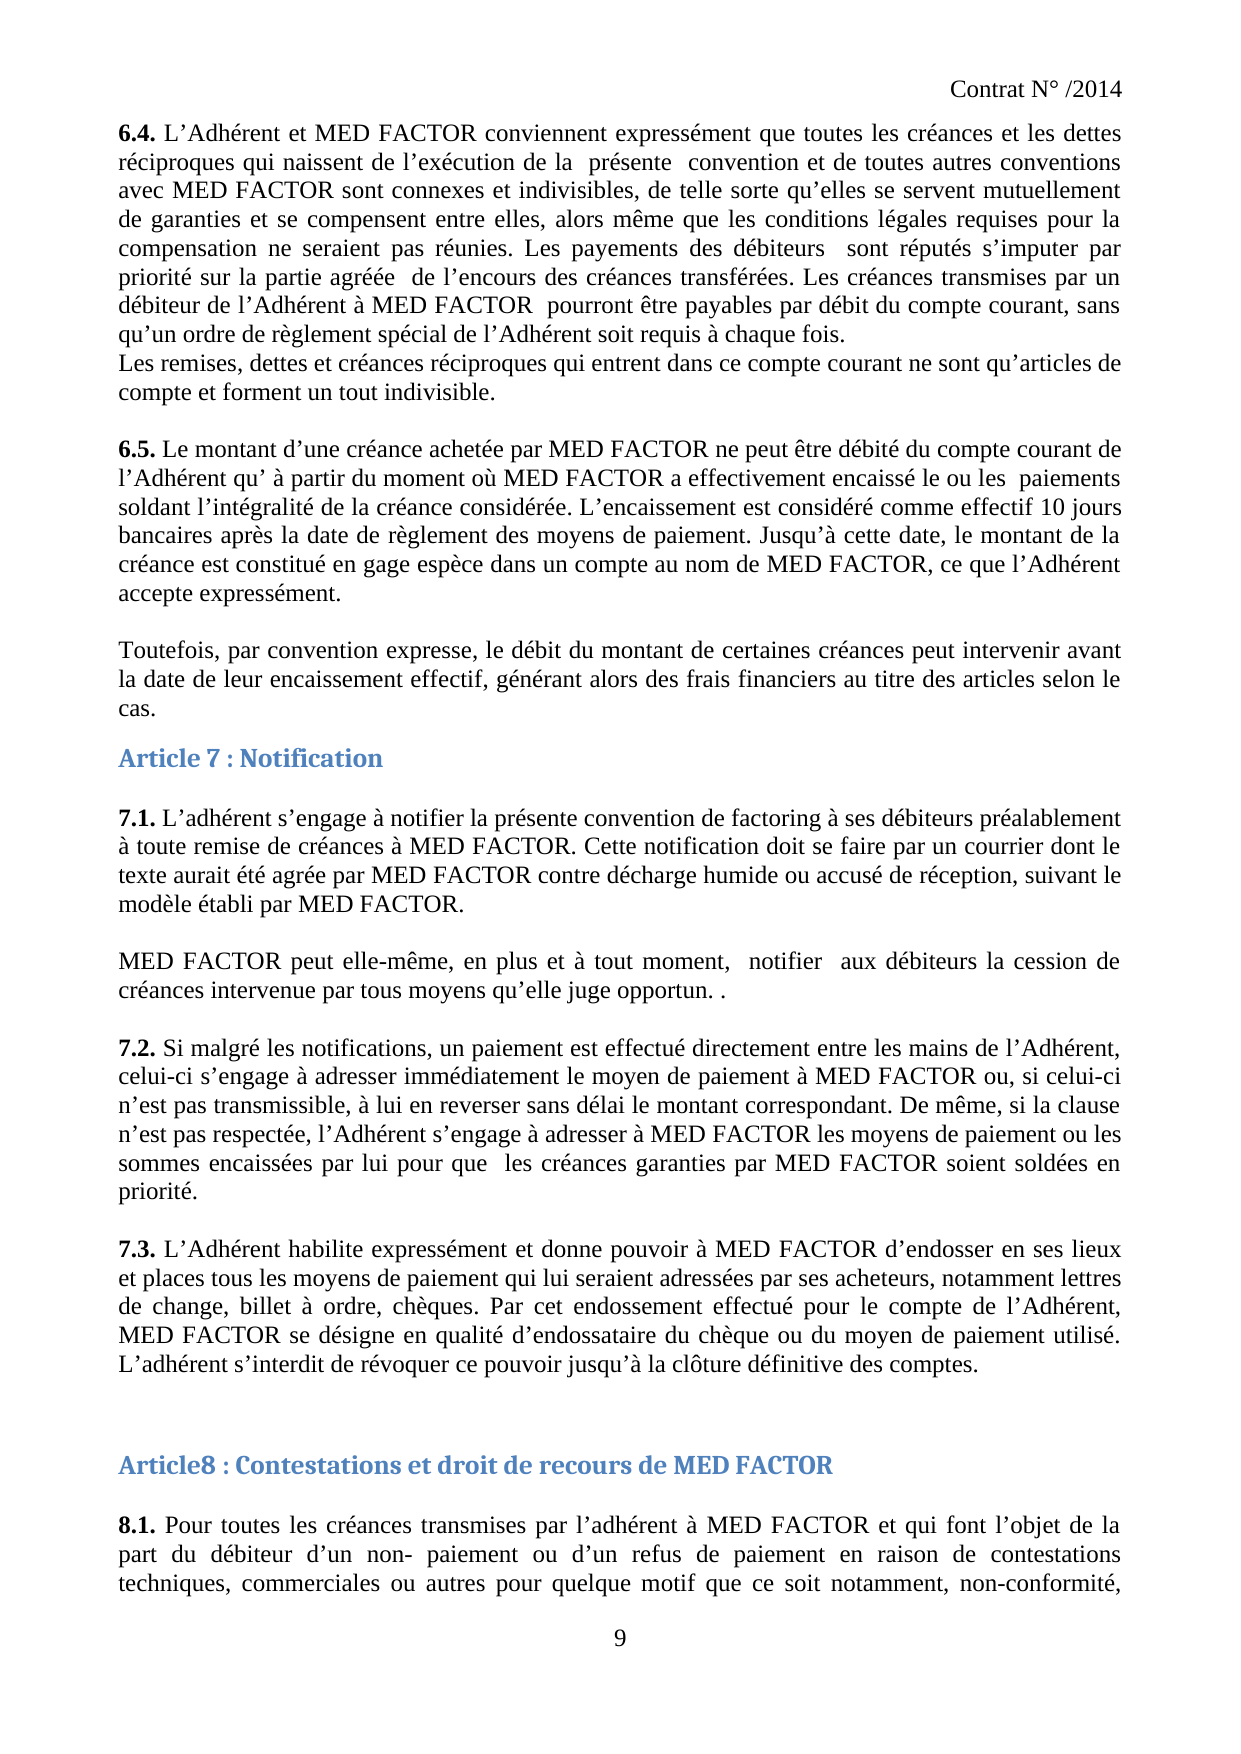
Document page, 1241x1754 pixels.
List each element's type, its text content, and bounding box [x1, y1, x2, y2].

text 6.5. Le montant d’une créance achetée par MED FACTOR ne peut être débité du compte courant de l’Adhérent qu’ à partir du moment où MED FACTOR a effectivement encaissé le ou les paiements soldant l’intégralité de la créance considérée. L’encaissement est considéré comme effectif 10 jours bancaires après la date de règlement des moyens de paiement. Jusqu’à cette date, le montant de la créance est constitué en gage espèce dans un compte au nom de MED FACTOR, ce que l’Adhérent accepte expressément. [118, 434, 1122, 607]
text 7.1. L’adhérent s’engage à notifier la présente convention de factoring à ses débiteurs préalablement à toute remise de créances à MED FACTOR. Cette notification doit se faire par un courrier dont le texte aurait été agrée par MED FACTOR contre décharge humide ou accusé de réception, suivant le modèle établi par MED FACTOR. [118, 803, 1122, 918]
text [118, 1510, 1122, 1597]
text Les remises, dettes et créances réciproques qui entrent dans ce compte courant ne sont qu’articles de compte et forment un tout indivisible. [118, 348, 1122, 406]
subtitle Article 7 : Notification [118, 743, 1122, 774]
text Toutefois, par convention expresse, le débit du montant de certaines créances peut intervenir avant la date de leur encaissement effectif, générant alors des frais financiers au titre des articles selon le cas. [118, 636, 1122, 722]
text 7.3. L’Adhérent habilite expressément et donne pouvoir à MED FACTOR d’endosser en ses lieux et places tous les moyens de paiement qui lui seraient adressées par ses acheteurs, notamment lettres de change, billet à ordre, chèques. Par cet endossement effectué pour le compte de l’Adhérent, MED FACTOR se désigne en qualité d’endossataire du chèque ou du moyen de paiement utilisé. L’adhérent s’interdit de révoquer ce pouvoir jusqu’à la clôture définitive des comptes. [118, 1234, 1122, 1378]
text 6.4. L’Adhérent et MED FACTOR conviennent expressément que toutes les créances et les dettes réciproques qui naissent de l’exécution de la présente convention et de toutes autres conventions avec MED FACTOR sont connexes et indivisibles, de telle sorte qu’elles se servent mutuellement de garanties et se compensent entre elles, alors même que les conditions légales requises pour la compensation ne seraient pas réunies. Les payements des débiteurs sont réputés s’imputer par priorité sur la partie agréée de l’encours des créances transférées. Les créances transmises par un débiteur de l’Adhérent à MED FACTOR pourront être payables par débit du compte courant, sans qu’un ordre de règlement spécial de l’Adhérent soit requis à chaque fois. [118, 118, 1122, 348]
text 7.2. Si malgré les notifications, un paiement est effectué directement entre les mains de l’Adhérent, celui-ci s’engage à adresser immédiatement le moyen de paiement à MED FACTOR ou, si celui-ci n’est pas transmissible, à lui en reverser sans délai le montant correspondant. De même, si la clause n’est pas respectée, l’Adhérent s’engage à adresser à MED FACTOR les moyens de paiement ou les sommes encaissées par lui pour que les créances garanties par MED FACTOR soient soldées en priorité. [118, 1033, 1122, 1205]
subtitle Article8 : Contestations et droit de recours de MED FACTOR [118, 1450, 1122, 1482]
text MED FACTOR peut elle-même, en plus et à tout moment, notifier aux débiteurs la cession de créances intervenue par tous moyens qu’elle juge opportun. . [118, 946, 1122, 1004]
